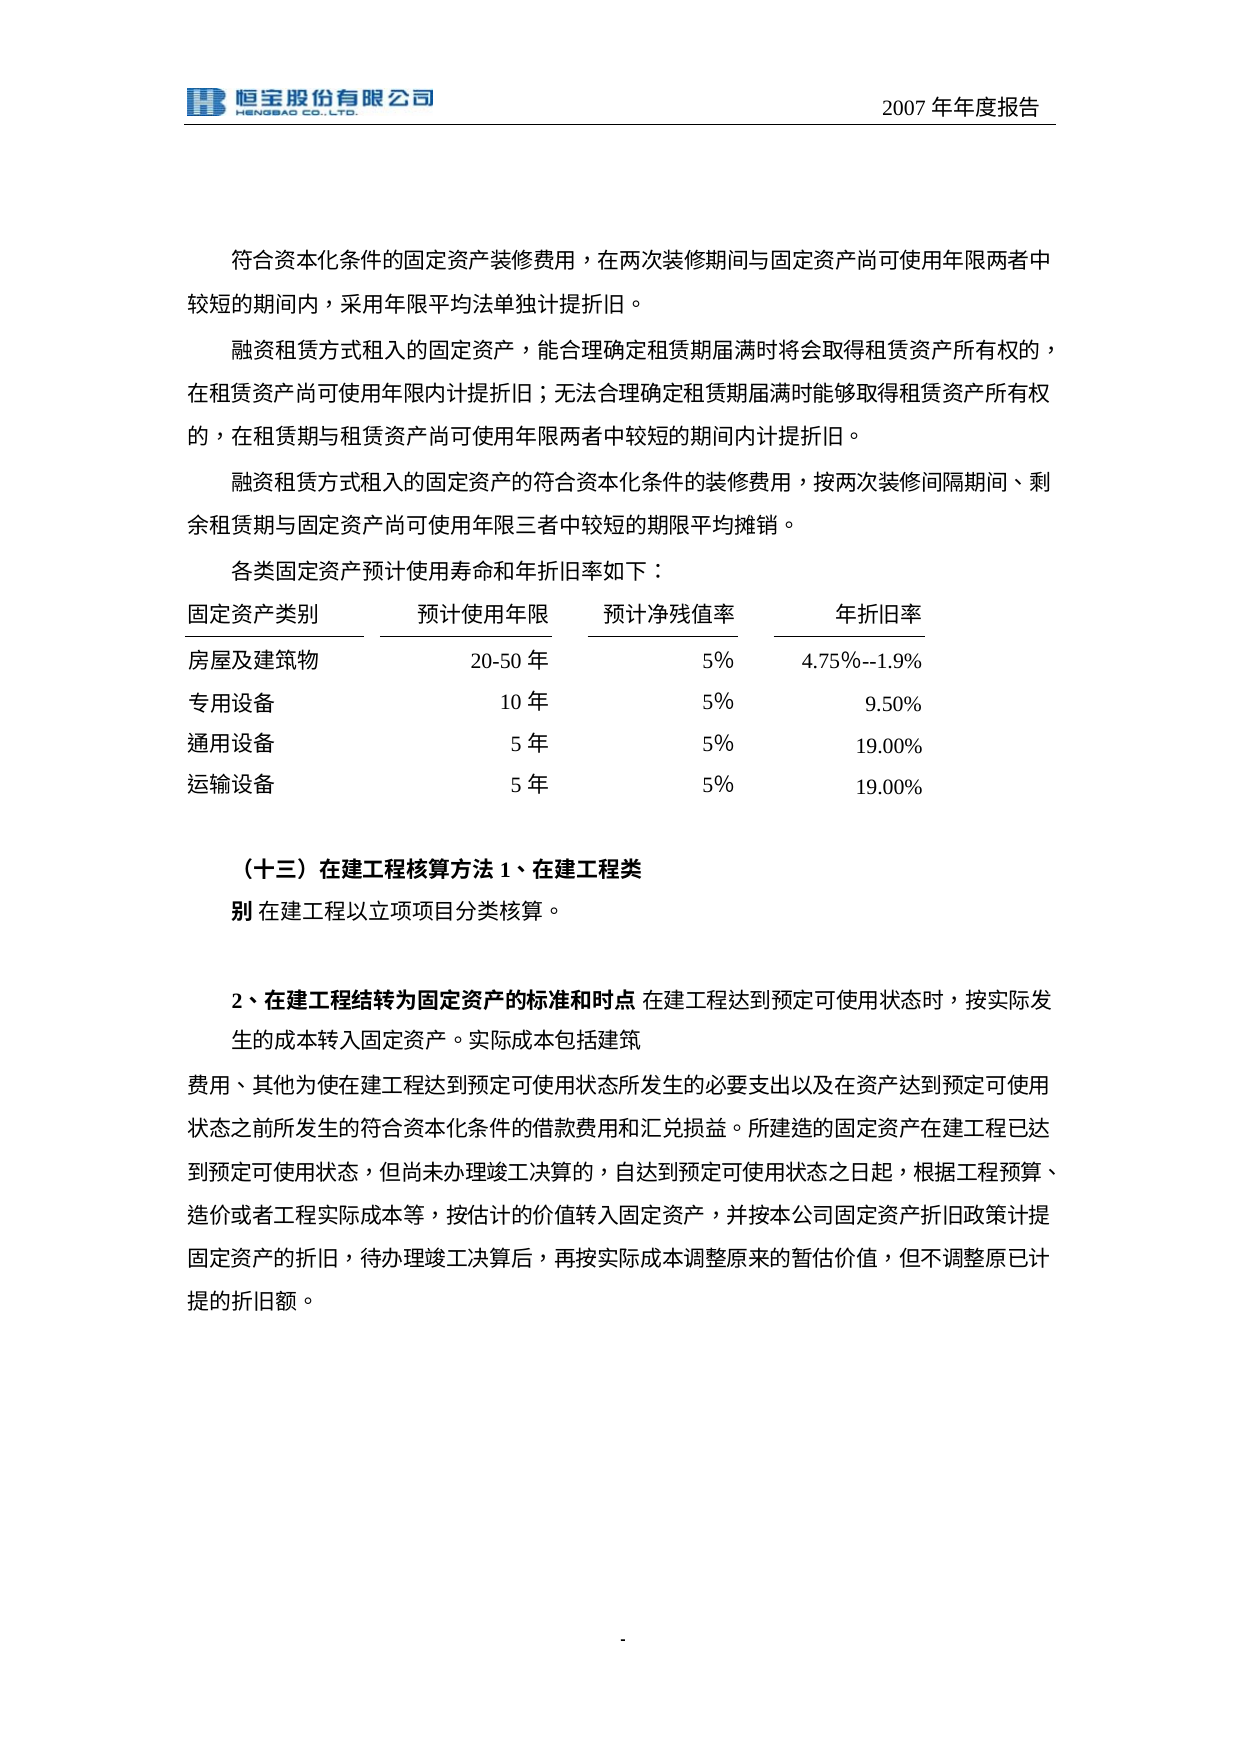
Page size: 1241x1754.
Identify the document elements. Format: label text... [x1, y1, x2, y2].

text 符合资本化条件的固定资产装修费用，在两次装修期间与固定资产尚可使用年限两者中 较短的期间内，采用年限平均法单独计提折旧。 [187, 245, 1065, 318]
text （十三）在建工程核算方法 1、在建工程类别 在建工程以立项项目分类核算。 [231, 854, 658, 926]
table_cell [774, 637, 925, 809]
picture [187, 88, 433, 116]
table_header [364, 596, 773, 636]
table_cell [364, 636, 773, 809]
text 融资租赁方式租入的固定资产的符合资本化条件的装修费用，按两次装修间隔期间、剩 余租赁期与固定资产尚可使用年限三者中较短的期限平均摊销。 [187, 467, 1065, 540]
text 融资租赁方式租入的固定资产，能合理确定租赁期届满时将会取得租赁资产所有权的， 在租赁资产尚可使用年限内计提折旧；无法合理确定租赁期届满时能够取得租赁资产所有权 的，在租赁期与租赁资产尚可使用年限两者中较短的期间内计提折旧。 [187, 335, 1065, 451]
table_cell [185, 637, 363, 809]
text 2、在建工程结转为固定资产的标准和时点 在建工程达到预定可使用状态时，按实际发生的成本转入固定资产。实际成本包括建筑 [231, 984, 1065, 1055]
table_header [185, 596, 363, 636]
text 各类固定资产预计使用寿命和年折旧率如下： [231, 556, 1065, 586]
text 费用、其他为使在建工程达到预定可使用状态所发生的必要支出以及在资产达到预定可使用 状态之前所发生的符合资本化条件的借款费用和汇兑损益。所建造的固定资产在建工程已达 到预定可使用状态，但尚未办理竣工决算的，自达到预定可使用状态之日起，根据工程预算、 造价或者工程实际成本等，按估计的价值转入固定资产，并按本公司固定资产折旧政策计提 固定资产的折旧，待办理竣工决算后，再按实际成本调整原来的暂估价值，但不调整原已计 提的折旧额。 [187, 1070, 1065, 1316]
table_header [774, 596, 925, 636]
